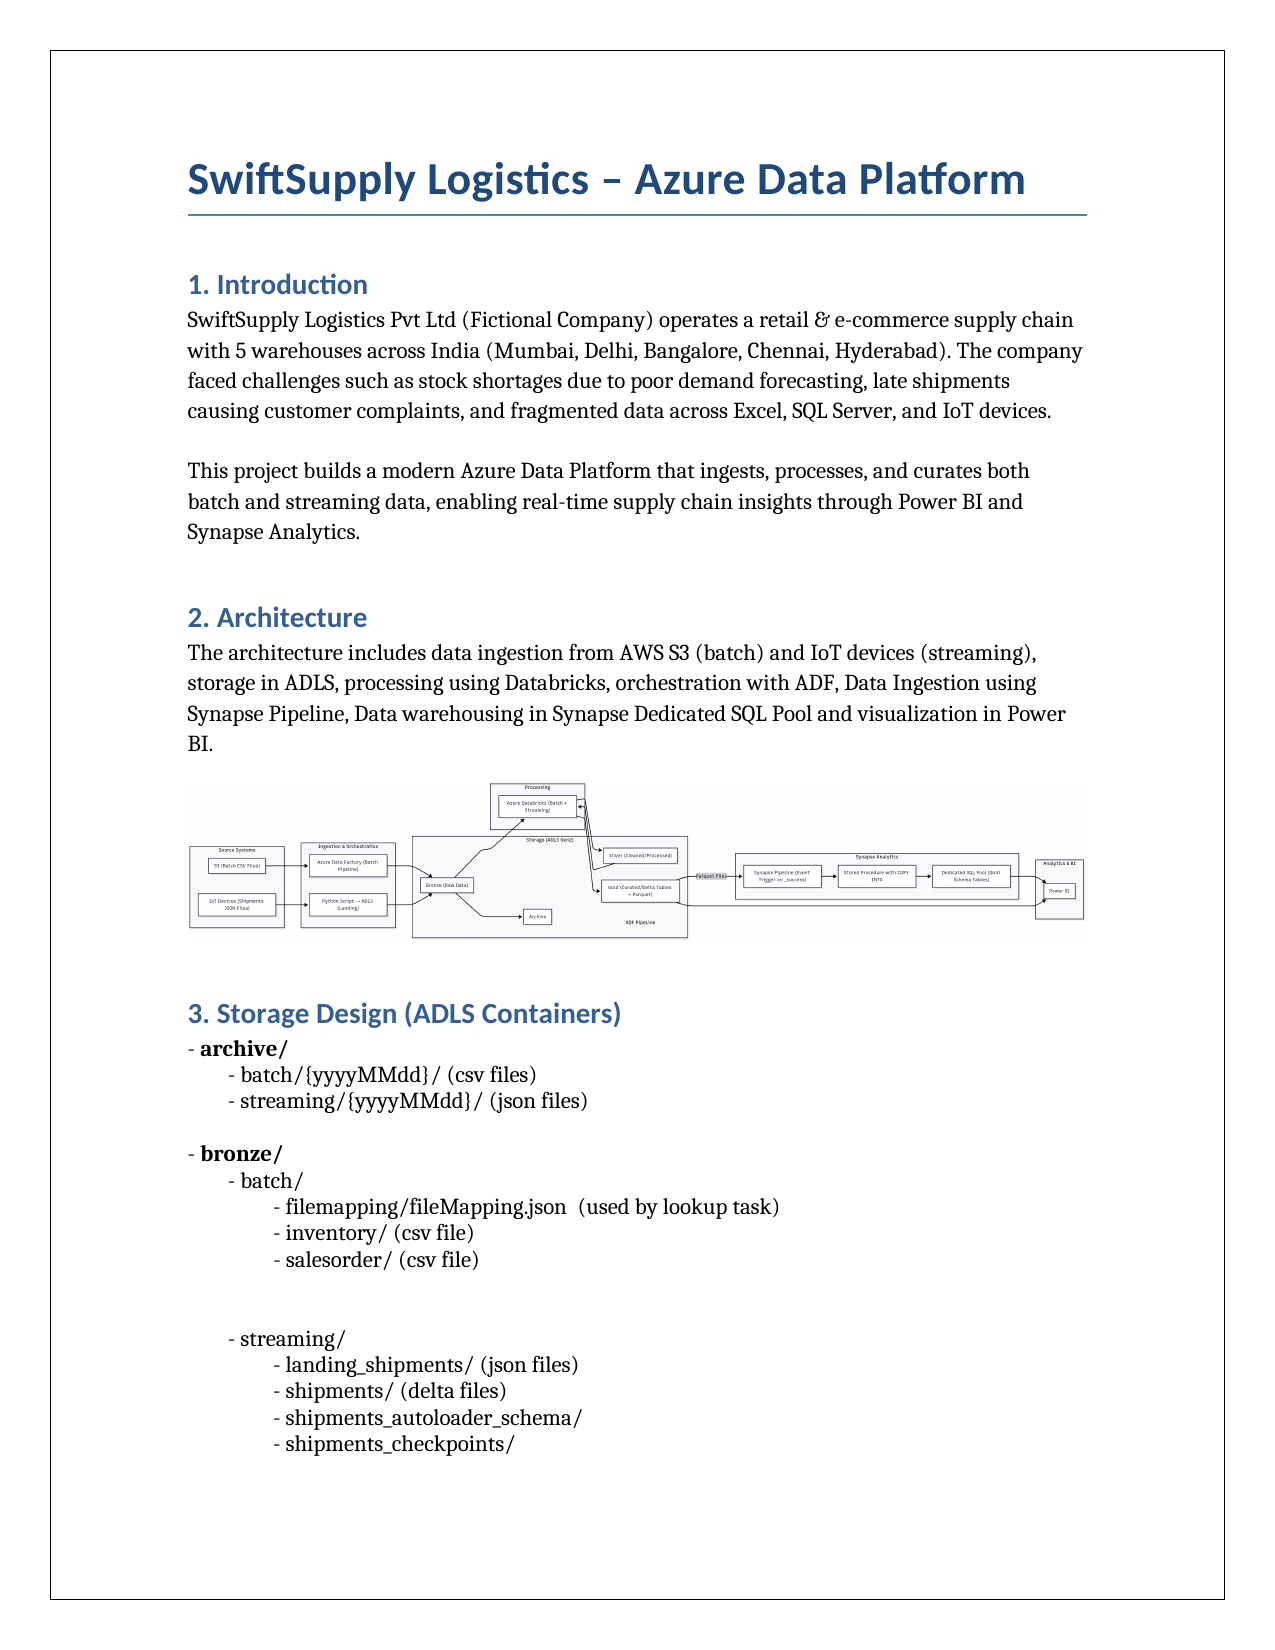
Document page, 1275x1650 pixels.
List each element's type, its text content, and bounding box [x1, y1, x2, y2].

subtitle 3. Storage Design (ADLS Containers) [187, 995, 1087, 1030]
text SwiftSupply Logistics Pvt Ltd (Fictional Company) operates a retail & e-commerce supply chain with 5 warehouses across India (Mumbai, Delhi, Bangalore, Chennai, Hyderabad). The company faced challenges such as stock shortages due to poor demand forecasting, late shipments causing customer complaints, and fragmented data across Excel, SQL Server, and IoT devices. This project builds a modern Azure Data Platform that ingests, processes, and curates both batch and streaming data, enabling real-time supply chain insights through Power BI and Synapse Analytics. [187, 307, 1087, 545]
subtitle 1. Introduction [187, 266, 1087, 302]
text The architecture includes data ingestion from AWS S3 (batch) and IoT devices (streaming), storage in ADLS, processing using Databricks, orchestration with ADF, Data Ingestion using Synapse Pipeline, Data warehousing in Synapse Dedicated SQL Pool and visualization in Power BI. [187, 640, 1087, 757]
text - shipments_checkpoints/ [187, 1431, 1087, 1457]
picture [187, 781, 1088, 941]
text - batch/{yyyyMMdd}/ (csv files) [187, 1062, 1087, 1088]
text - archive/ [187, 1036, 1087, 1062]
text - streaming/ [187, 1326, 1087, 1352]
text - salesorder/ (csv file) [187, 1246, 1087, 1273]
text - filemapping/fileMapping.json (used by lookup task) [187, 1194, 1087, 1220]
text - inventory/ (csv file) [187, 1220, 1087, 1246]
text - batch/ [187, 1167, 1087, 1194]
text - streaming/{yyyyMMdd}/ (json files) [187, 1088, 1087, 1115]
text - bronze/ [187, 1141, 1087, 1167]
text - landing_shipments/ (json files) [187, 1352, 1087, 1378]
subtitle 2. Architecture [187, 599, 1087, 634]
title SwiftSupply Logistics – Azure Data Platform [187, 150, 1087, 216]
text - shipments/ (delta files) [187, 1378, 1087, 1404]
text - shipments_autoloader_schema/ [187, 1404, 1087, 1431]
